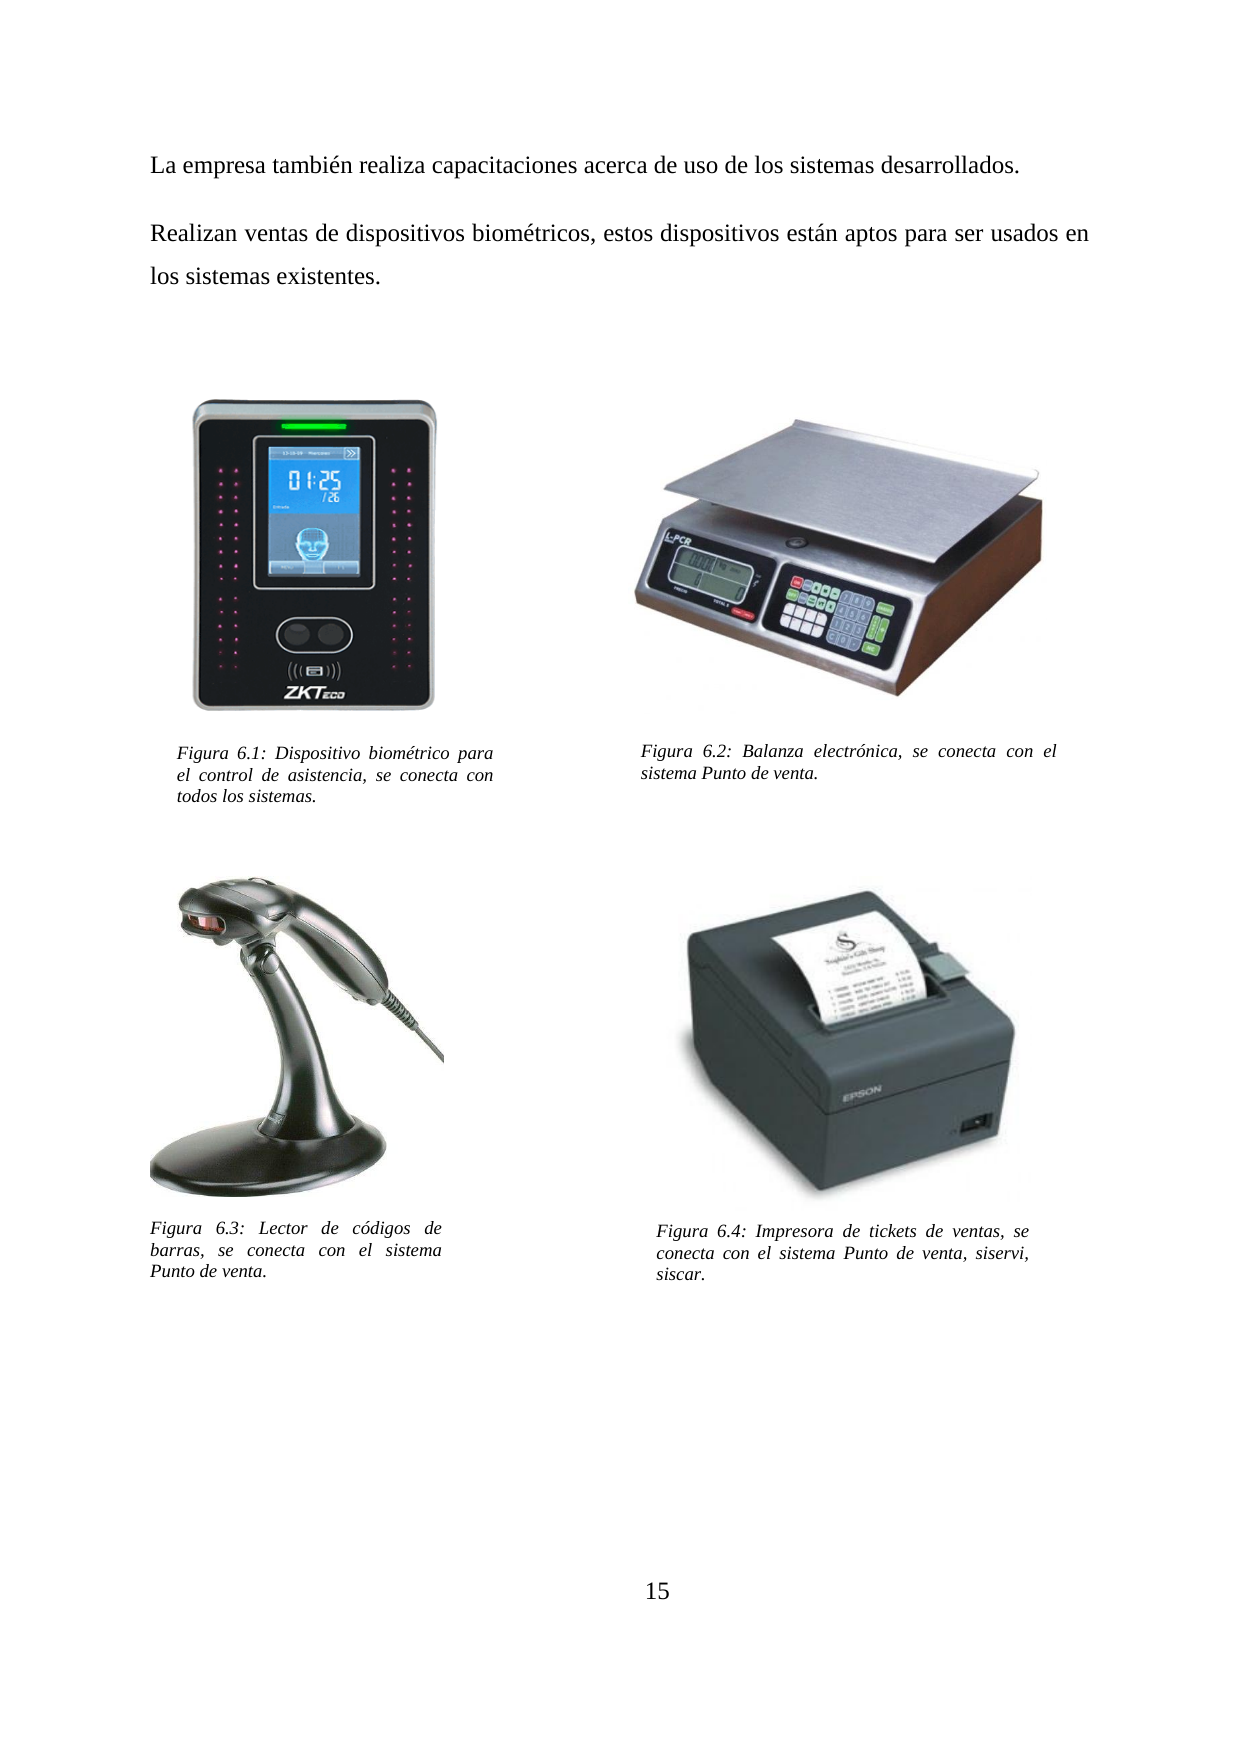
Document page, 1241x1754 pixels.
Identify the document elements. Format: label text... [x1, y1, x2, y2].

text La empresa también realiza capacitaciones acerca de uso de los sistemas desarrollados. [150, 150, 1090, 179]
text Realizan ventas de dispositivos biométricos, estos dispositivos están aptos para ser usados en los sistemas existentes. [150, 218, 1090, 290]
picture [656, 876, 1032, 1211]
picture [150, 399, 469, 711]
picture [150, 876, 444, 1197]
picture [628, 401, 1047, 714]
